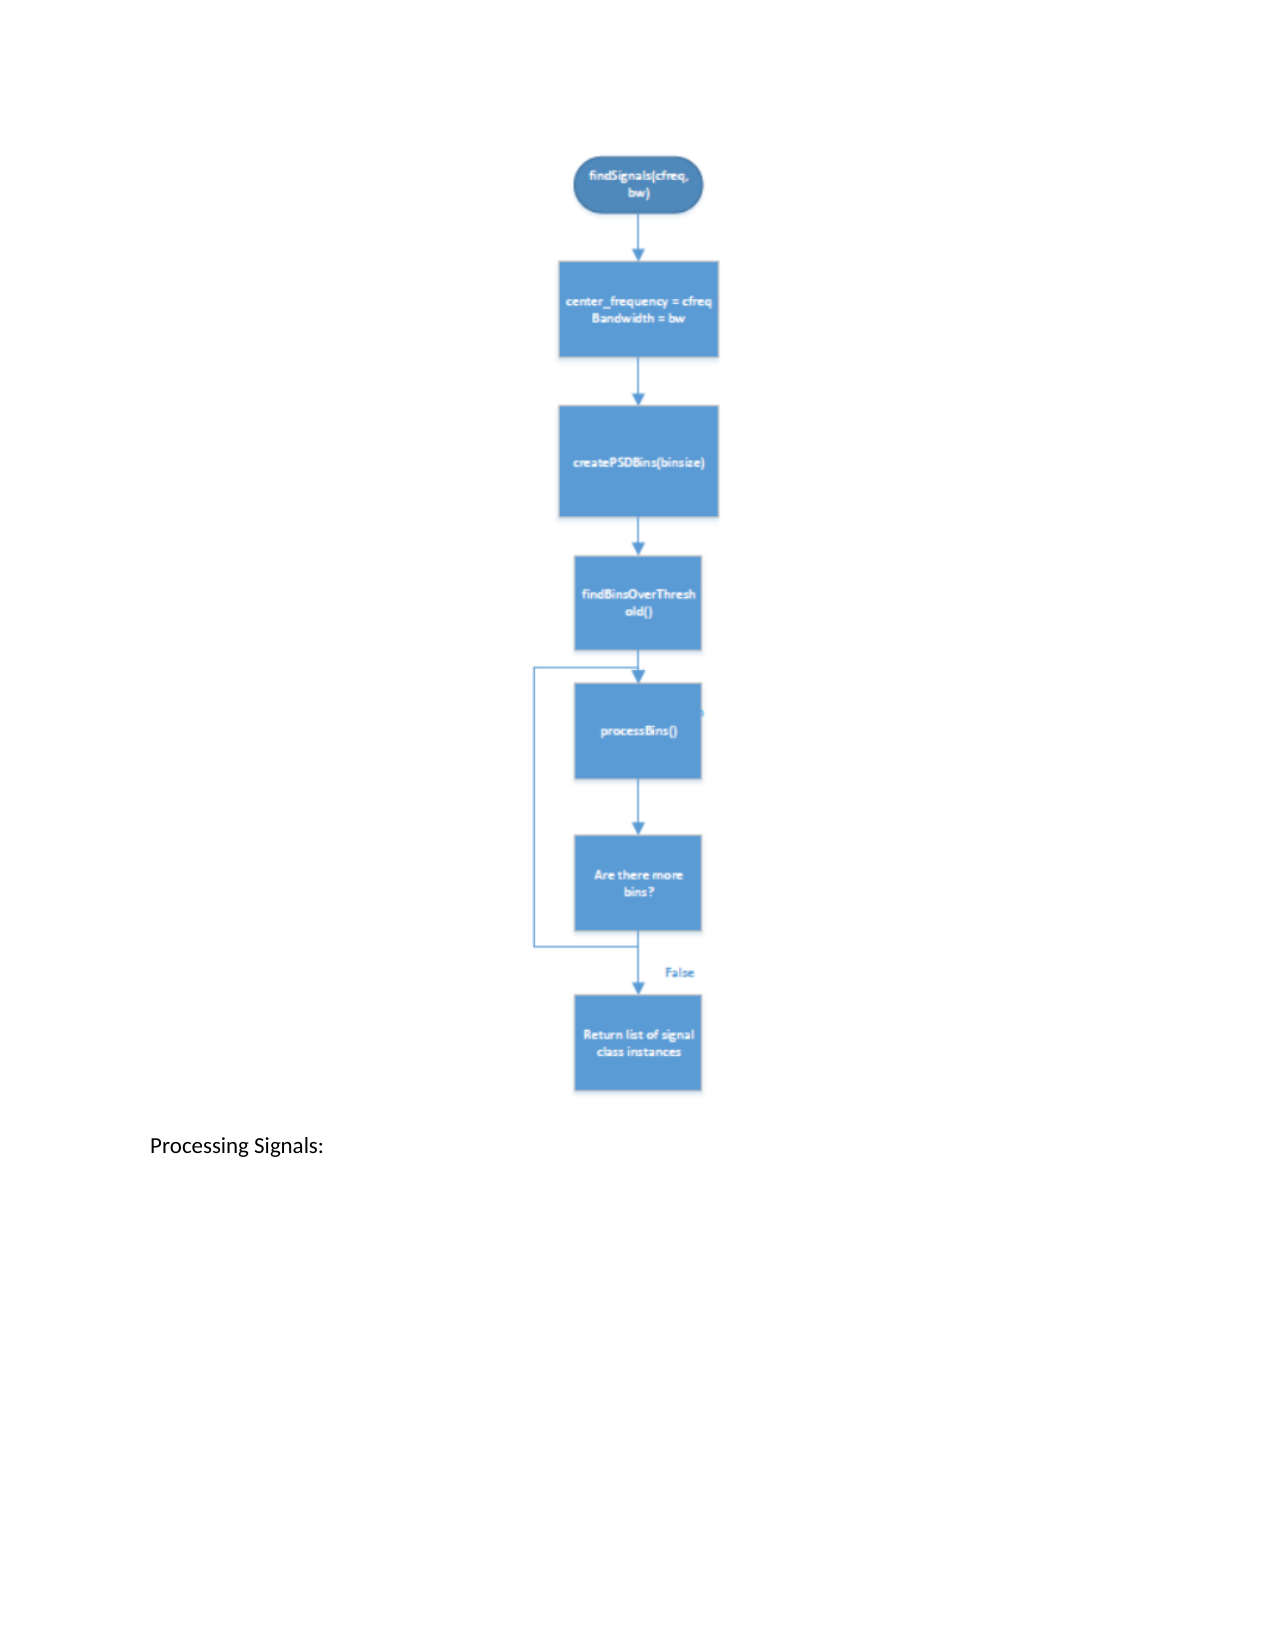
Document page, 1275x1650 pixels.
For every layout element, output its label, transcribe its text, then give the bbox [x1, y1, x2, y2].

text Processing Signals: [150, 1131, 1125, 1159]
picture [524, 150, 751, 1107]
